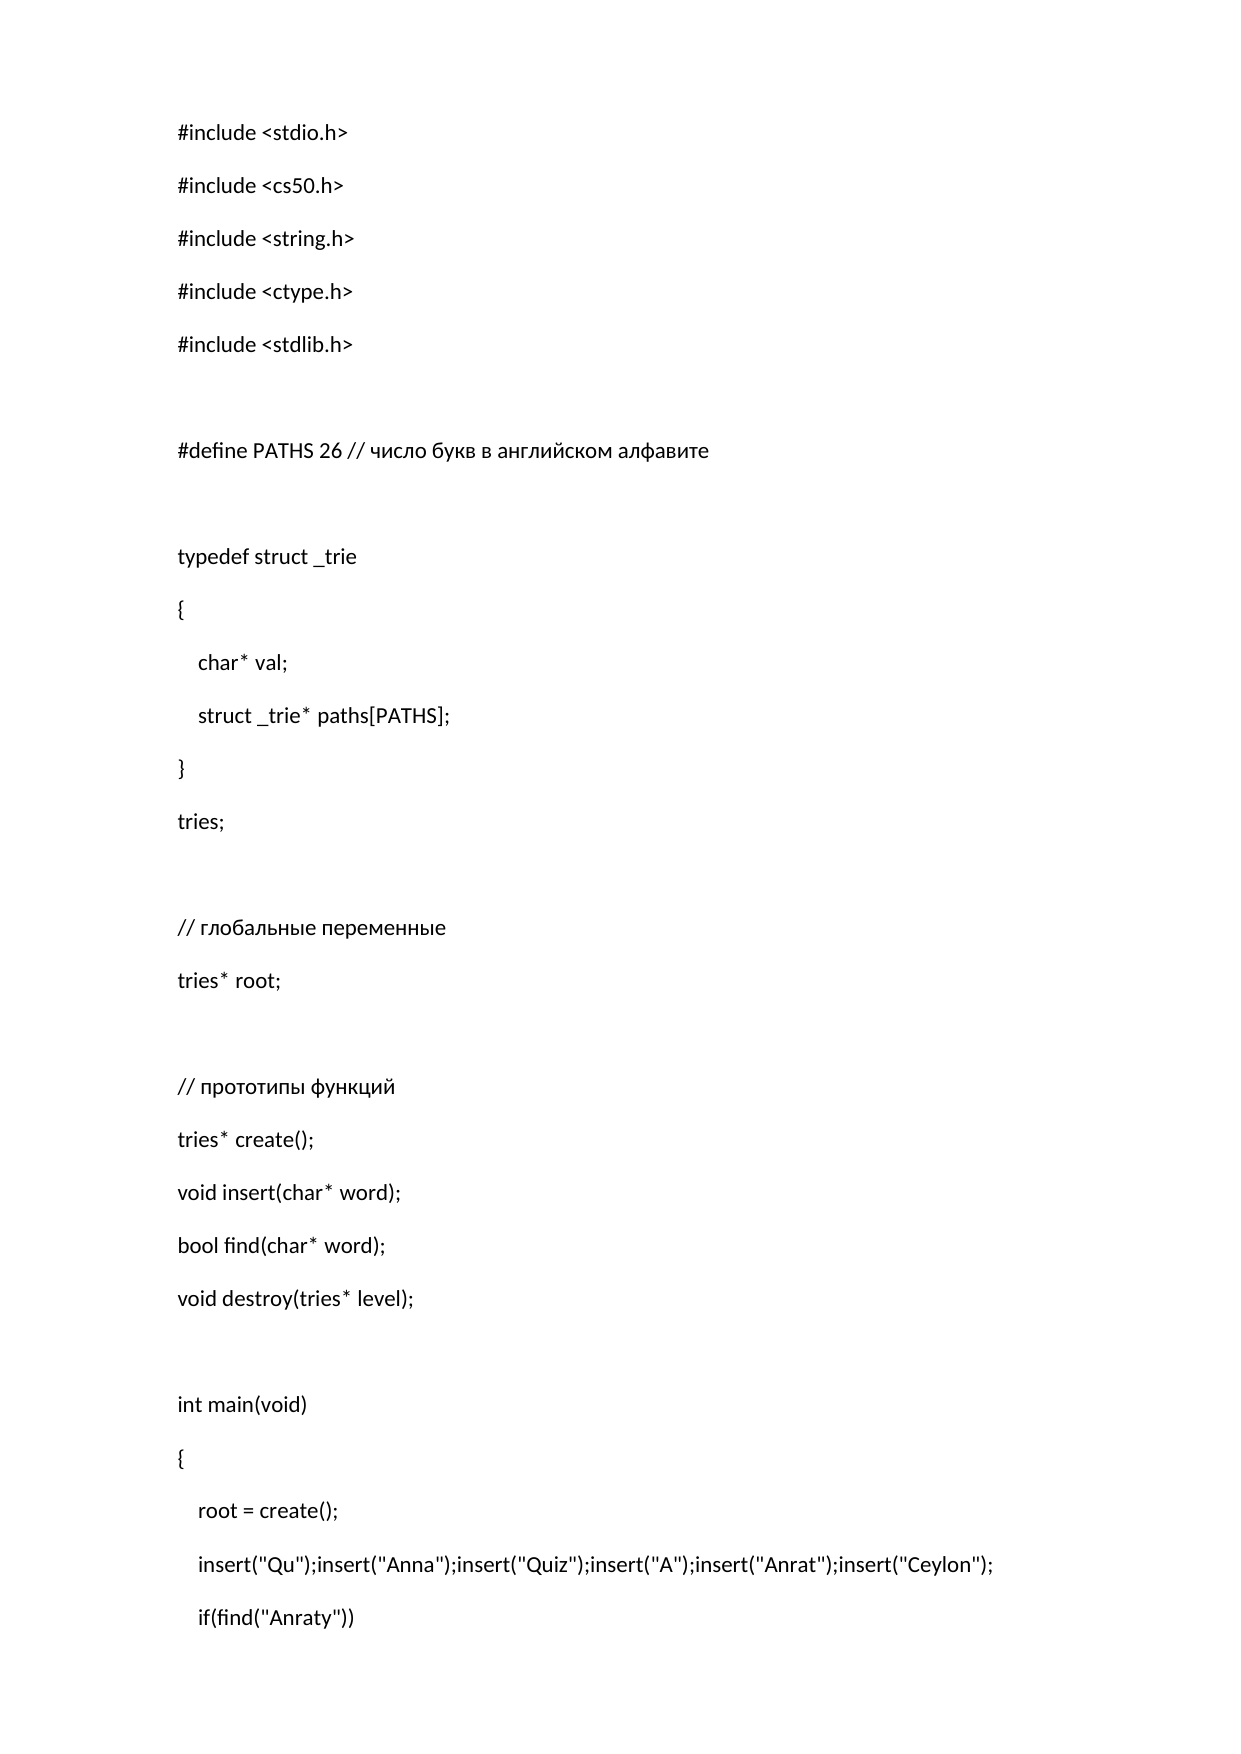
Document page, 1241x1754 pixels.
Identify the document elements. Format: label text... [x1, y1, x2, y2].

text char* val; [177, 648, 1152, 676]
text #include <cs50.h> [177, 171, 1152, 199]
text #include <stdlib.h> [177, 330, 1152, 358]
text root = create(); [177, 1497, 1152, 1525]
text int main(void) [177, 1391, 1152, 1419]
text } [177, 754, 1152, 782]
text #include <string.h> [177, 224, 1152, 252]
text void insert(char* word); [177, 1178, 1152, 1207]
text insert("Qu");insert("Anna");insert("Quiz");insert("A");insert("Anrat");insert("Ceylon"); [177, 1550, 1152, 1578]
text #include <ctype.h> [177, 277, 1152, 305]
text if(find("Anraty")) [177, 1603, 1152, 1631]
text void destroy(tries* level); [177, 1284, 1152, 1313]
text // глобальные переменные [177, 913, 1152, 941]
text { [177, 1444, 1152, 1472]
text tries; [177, 807, 1152, 835]
text { [177, 595, 1152, 623]
text tries* create(); [177, 1126, 1152, 1153]
text // прототипы функций [177, 1072, 1152, 1101]
text typedef struct _trie [177, 542, 1152, 570]
text tries* root; [177, 966, 1152, 994]
text struct _trie* paths[PATHS]; [177, 701, 1152, 729]
text bool find(char* word); [177, 1232, 1152, 1259]
text #include <stdio.h> [177, 118, 1152, 146]
text #define PATHS 26 // число букв в английском алфавите [177, 436, 1152, 464]
